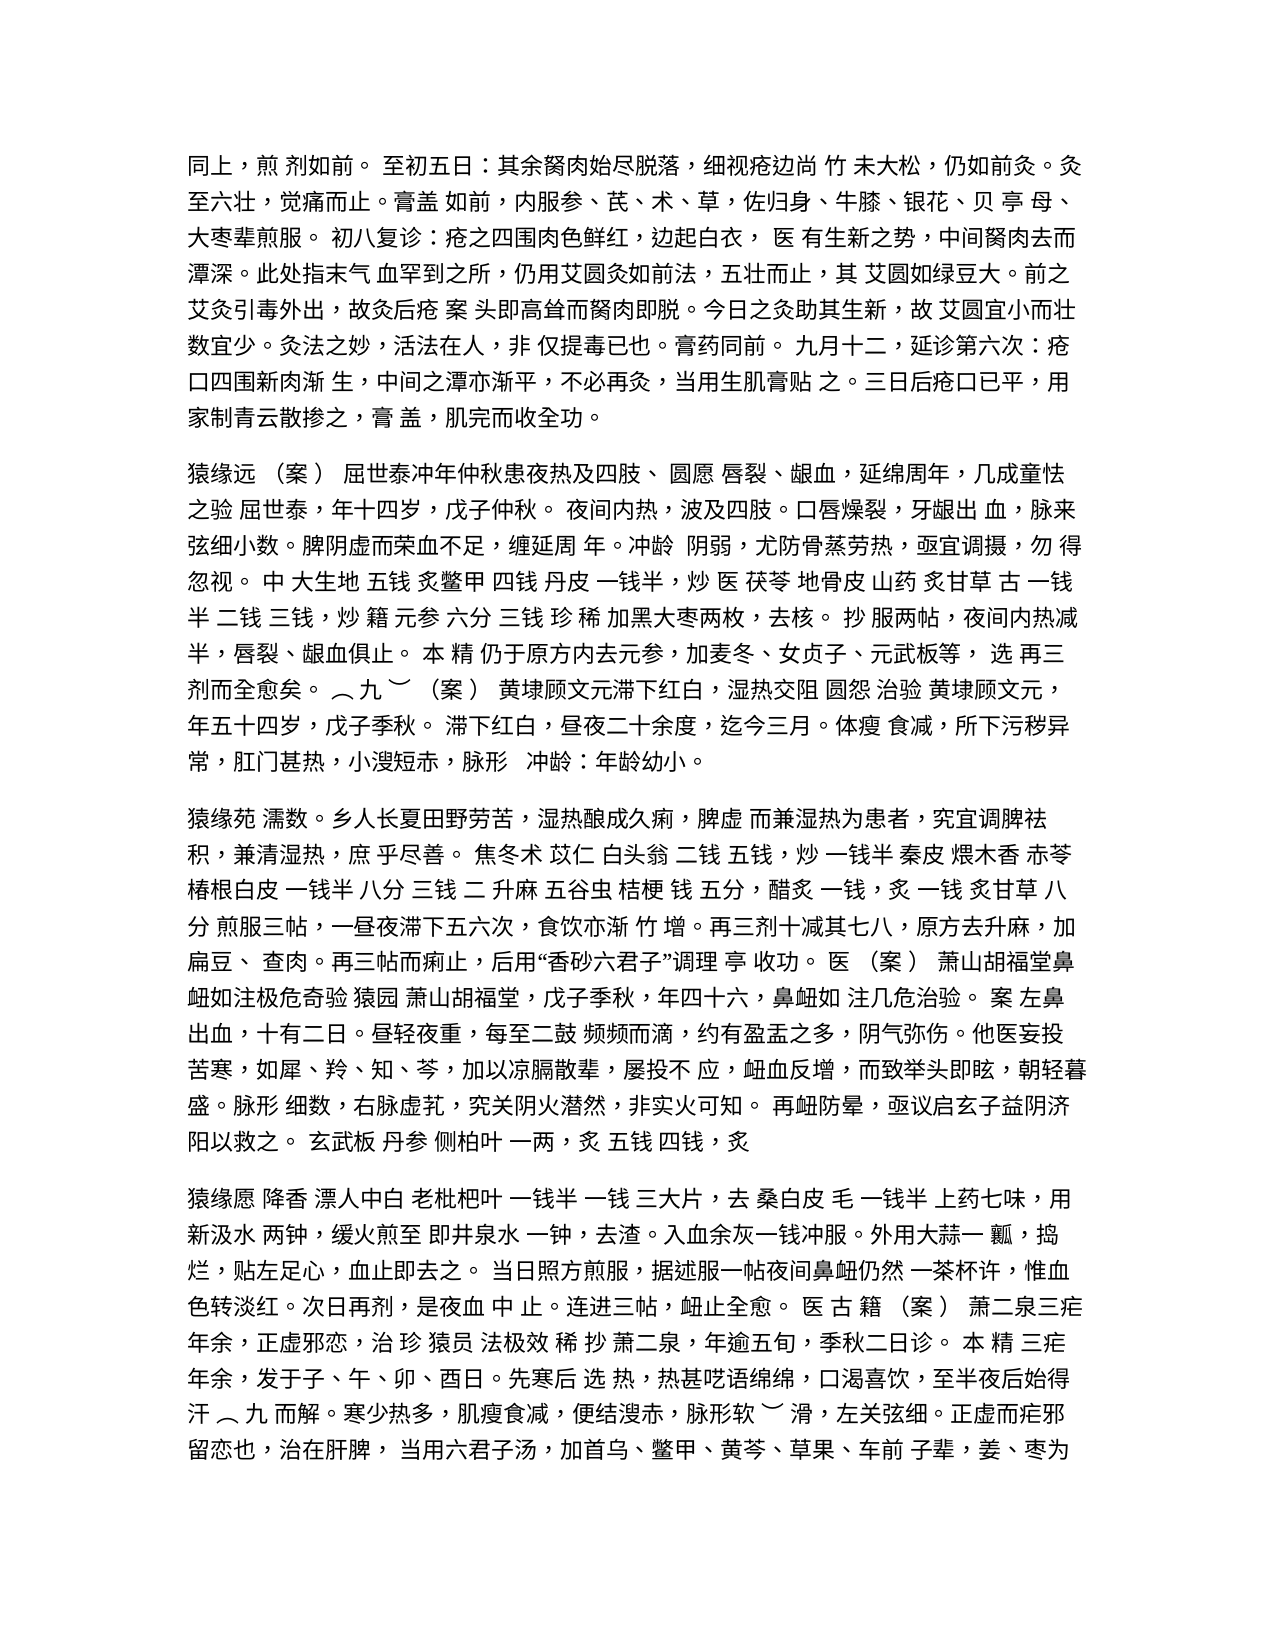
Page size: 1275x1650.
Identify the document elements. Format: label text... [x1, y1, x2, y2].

text 猿缘远 （案 ） 屈世泰冲年仲秋患夜热及四肢、 圆愿 唇裂、龈血，延绵周年，几成童怯之验 屈世泰，年十四岁，戊子仲秋。 夜间内热，波及四肢。口唇燥裂，牙龈出 血，脉来弦细小数。脾阴虚而荣血不足，缠延周 年。冲龄 阴弱，尤防骨蒸劳热，亟宜调摄，勿 得忽视。 中 大生地 五钱 炙鳖甲 四钱 丹皮 一钱半，炒 医 茯苓 地骨皮 山药 炙甘草 古 一钱半 二钱 三钱，炒 籍 元参 六分 三钱 珍 稀 加黑大枣两枚，去核。 抄 服两帖，夜间内热减半，唇裂、龈血俱止。 本 精 仍于原方内去元参，加麦冬、女贞子、元武板等， 选 再三剂而全愈矣。 ︵ 九 ︶ （案 ） 黄埭顾文元滞下红白，湿热交阻 圆怨 治验 黄埭顾文元，年五十四岁，戊子季秋。 滞下红白，昼夜二十余度，迄今三月。体瘦 食减，所下污秽异常，肛门甚热，小溲短赤，脉形 冲龄：年龄幼小。 [187, 458, 1087, 777]
text 猿缘苑 濡数。乡人长夏田野劳苦，湿热酿成久痢，脾虚 而兼湿热为患者，究宜调脾祛积，兼清湿热，庶 乎尽善。 焦冬术 苡仁 白头翁 二钱 五钱，炒 一钱半 秦皮 煨木香 赤苓 椿根白皮 一钱半 八分 三钱 二 升麻 五谷虫 桔梗 钱 五分，醋炙 一钱，炙 一钱 炙甘草 八分 煎服三帖，一昼夜滞下五六次，食饮亦渐 竹 增。再三剂十减其七八，原方去升麻，加扁豆、 查肉。再三帖而痢止，后用“香砂六君子”调理 亭 收功。 医 （案 ） 萧山胡福堂鼻衄如注极危奇验 猿园 萧山胡福堂，戊子季秋，年四十六，鼻衄如 注几危治验。 案 左鼻出血，十有二日。昼轻夜重，每至二鼓 频频而滴，约有盈盂之多，阴气弥伤。他医妄投 苦寒，如犀、羚、知、芩，加以凉膈散辈，屡投不 应，衄血反增，而致举头即眩，朝轻暮盛。脉形 细数，右脉虚芤，究关阴火潜然，非实火可知。 再衄防晕，亟议启玄子益阴济阳以救之。 玄武板 丹参 侧柏叶 一两，炙 五钱 四钱，炙 [187, 803, 1087, 1157]
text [187, 1183, 1087, 1466]
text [187, 150, 1087, 433]
